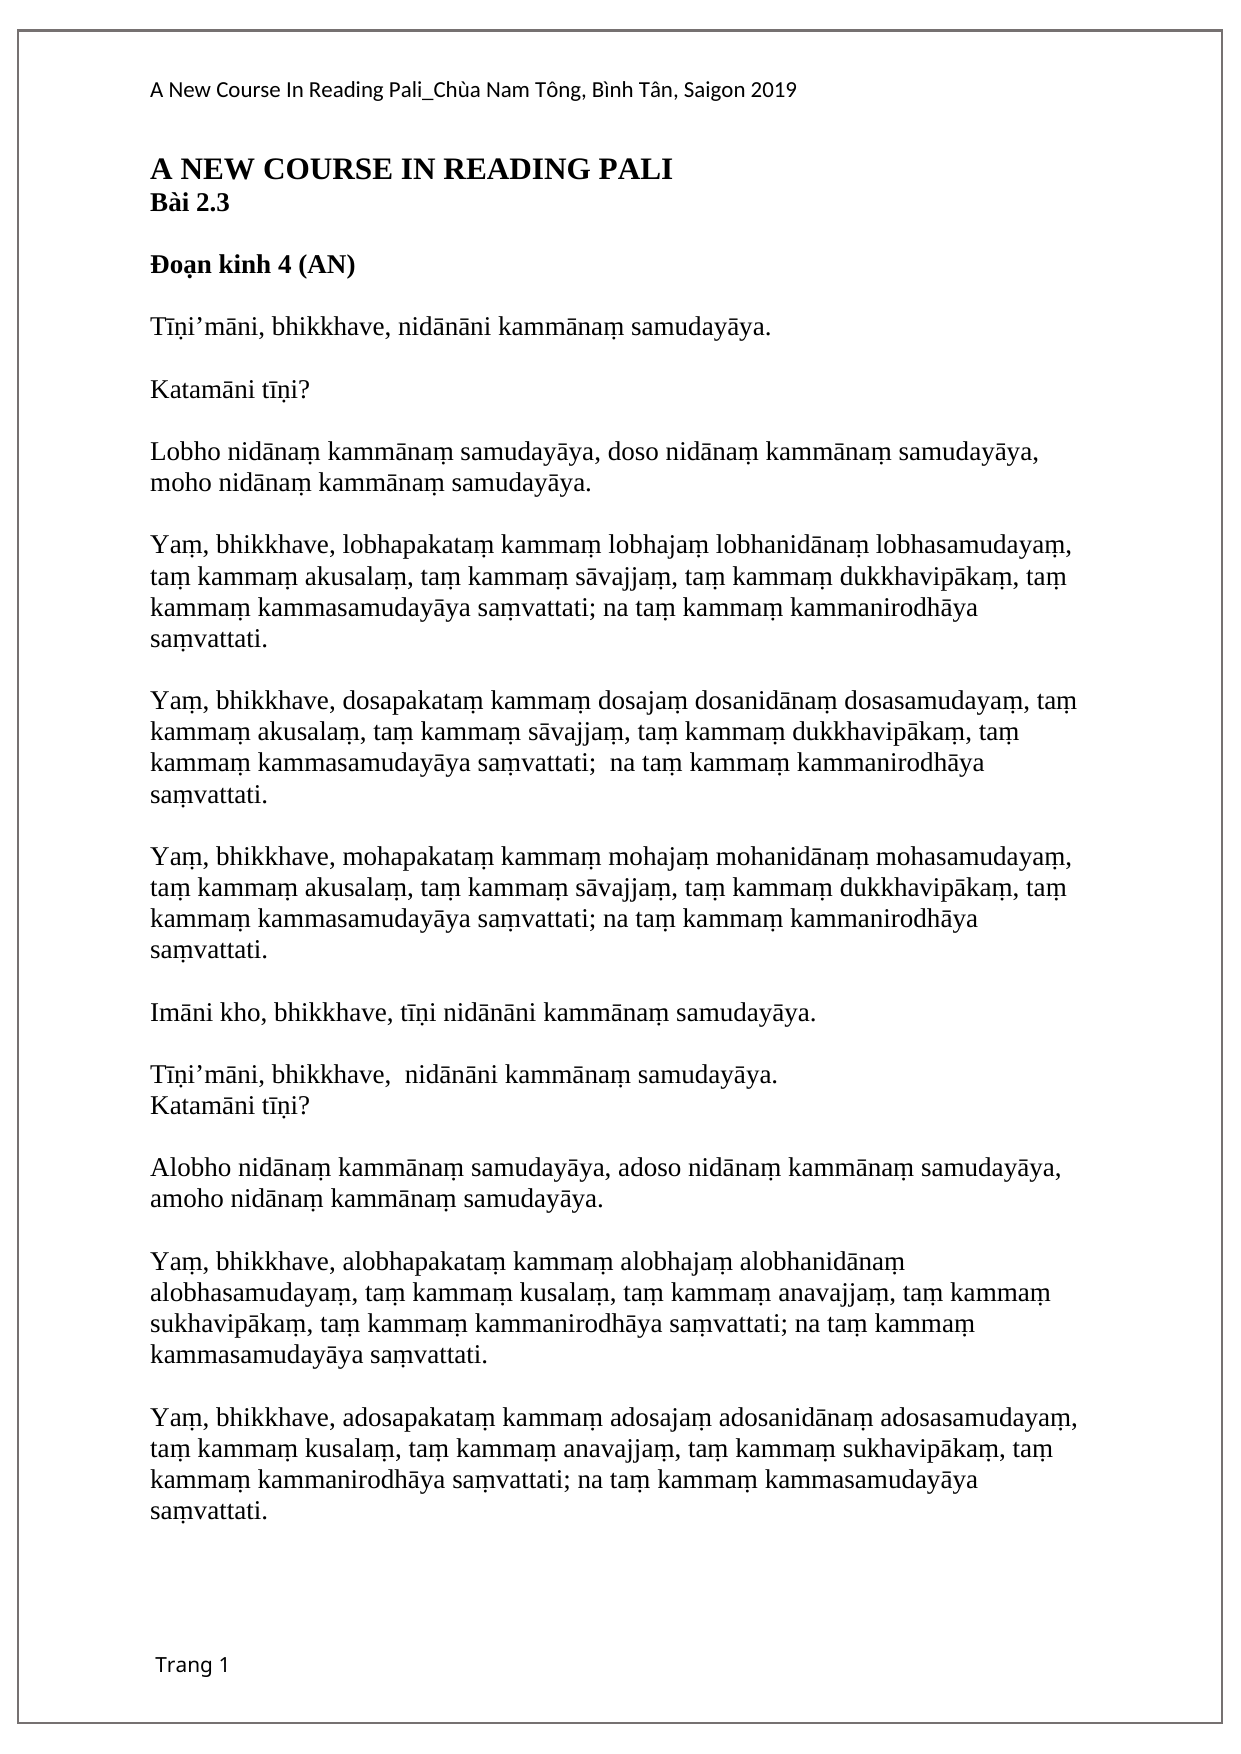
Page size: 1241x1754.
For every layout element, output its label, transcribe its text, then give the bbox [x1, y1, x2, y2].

text Đoạn kinh 4 (AN) [150, 248, 1090, 279]
text Yaṃ, bhikkhave, lobhapakataṃ kammaṃ lobhajaṃ lobhanidānaṃ lobhasamudayaṃ, taṃ kammaṃ akusalaṃ, taṃ kammaṃ sāvajjaṃ, taṃ kammaṃ dukkhavipākaṃ, taṃ kammaṃ kammasamudayāya saṃvattati; na taṃ kammaṃ kammanirodhāya saṃvattati. [150, 528, 1090, 653]
text Yaṃ, bhikkhave, alobhapakataṃ kammaṃ alobhajaṃ alobhanidānaṃ alobhasamudayaṃ, taṃ kammaṃ kusalaṃ, taṃ kammaṃ anavajjaṃ, taṃ kammaṃ sukhavipākaṃ, taṃ kammaṃ kammanirodhāya saṃvattati; na taṃ kammaṃ kammasamudayāya saṃvattati. [150, 1245, 1090, 1369]
text Bài 2.3 [150, 186, 1090, 217]
text Yaṃ, bhikkhave, dosapakataṃ kammaṃ dosajaṃ dosanidānaṃ dosasamudayaṃ, taṃ kammaṃ akusalaṃ, taṃ kammaṃ sāvajjaṃ, taṃ kammaṃ dukkhavipākaṃ, taṃ kammaṃ kammasamudayāya saṃvattati; na taṃ kammaṃ kammanirodhāya saṃvattati. [150, 684, 1090, 809]
text Katamāni tīṇi? [150, 1089, 1090, 1120]
text Tīṇi’māni, bhikkhave, nidānāni kammānaṃ samudayāya. [150, 311, 1090, 342]
text Lobho nidānaṃ kammānaṃ samudayāya, doso nidānaṃ kammānaṃ samudayāya, moho nidānaṃ kammānaṃ samudayāya. [150, 435, 1090, 497]
text Tīṇi’māni, bhikkhave, nidānāni kammānaṃ samudayāya. [150, 1058, 1090, 1089]
text Katamāni tīṇi? [150, 373, 1090, 404]
text Yaṃ, bhikkhave, mohapakataṃ kammaṃ mohajaṃ mohanidānaṃ mohasamudayaṃ, taṃ kammaṃ akusalaṃ, taṃ kammaṃ sāvajjaṃ, taṃ kammaṃ dukkhavipākaṃ, taṃ kammaṃ kammasamudayāya saṃvattati; na taṃ kammaṃ kammanirodhāya saṃvattati. [150, 840, 1090, 964]
text A NEW COURSE IN READING PALI [150, 150, 1090, 186]
text Alobho nidānaṃ kammānaṃ samudayāya, adoso nidānaṃ kammānaṃ samudayāya, amoho nidānaṃ kammānaṃ samudayāya. [150, 1151, 1090, 1214]
text Imāni kho, bhikkhave, tīṇi nidānāni kammānaṃ samudayāya. [150, 996, 1090, 1027]
text Yaṃ, bhikkhave, adosapakataṃ kammaṃ adosajaṃ adosanidānaṃ adosasamudayaṃ, taṃ kammaṃ kusalaṃ, taṃ kammaṃ anavajjaṃ, taṃ kammaṃ sukhavipākaṃ, taṃ kammaṃ kammanirodhāya saṃvattati; na taṃ kammaṃ kammasamudayāya saṃvattati. [150, 1401, 1090, 1525]
